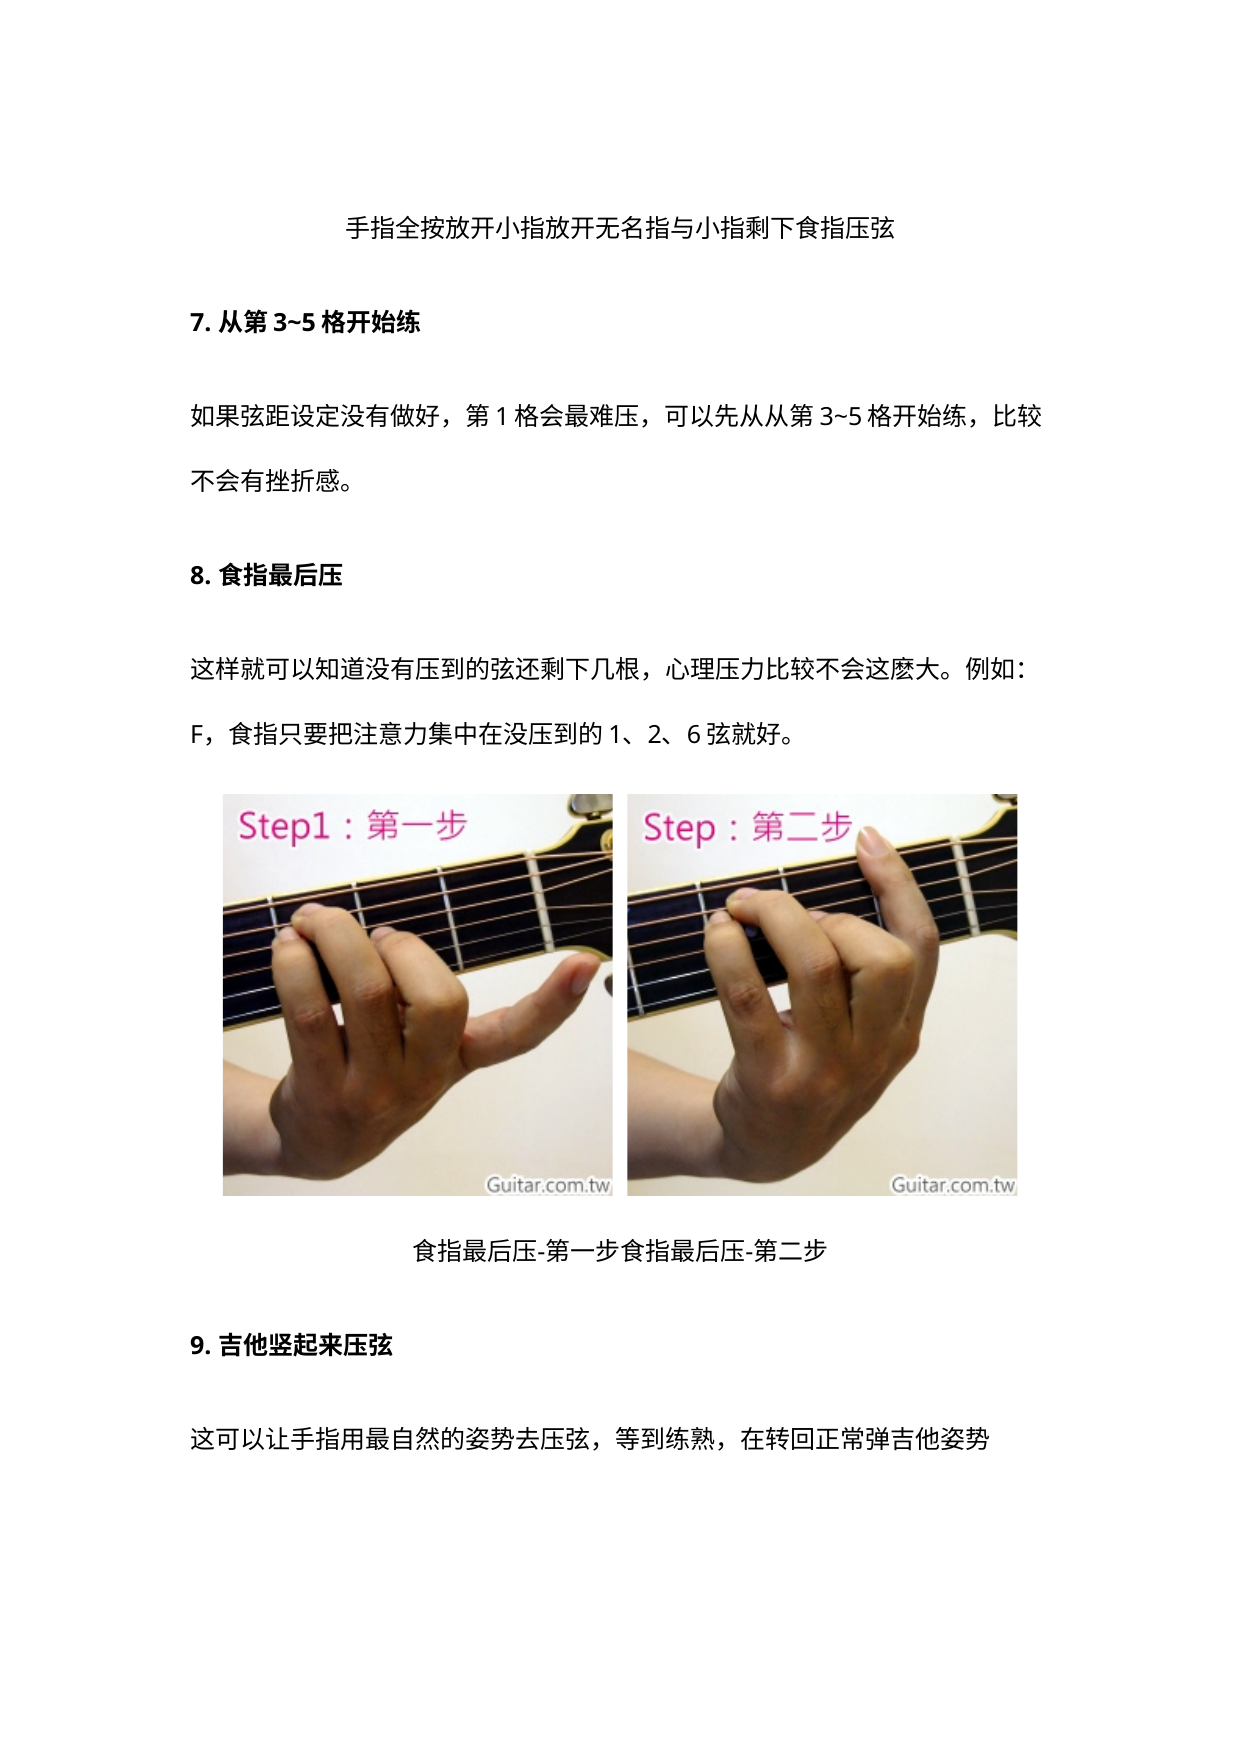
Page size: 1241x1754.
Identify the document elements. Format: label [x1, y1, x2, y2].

picture [627, 794, 1018, 1196]
picture [222, 794, 613, 1196]
table_cell [188, 162, 1053, 1502]
